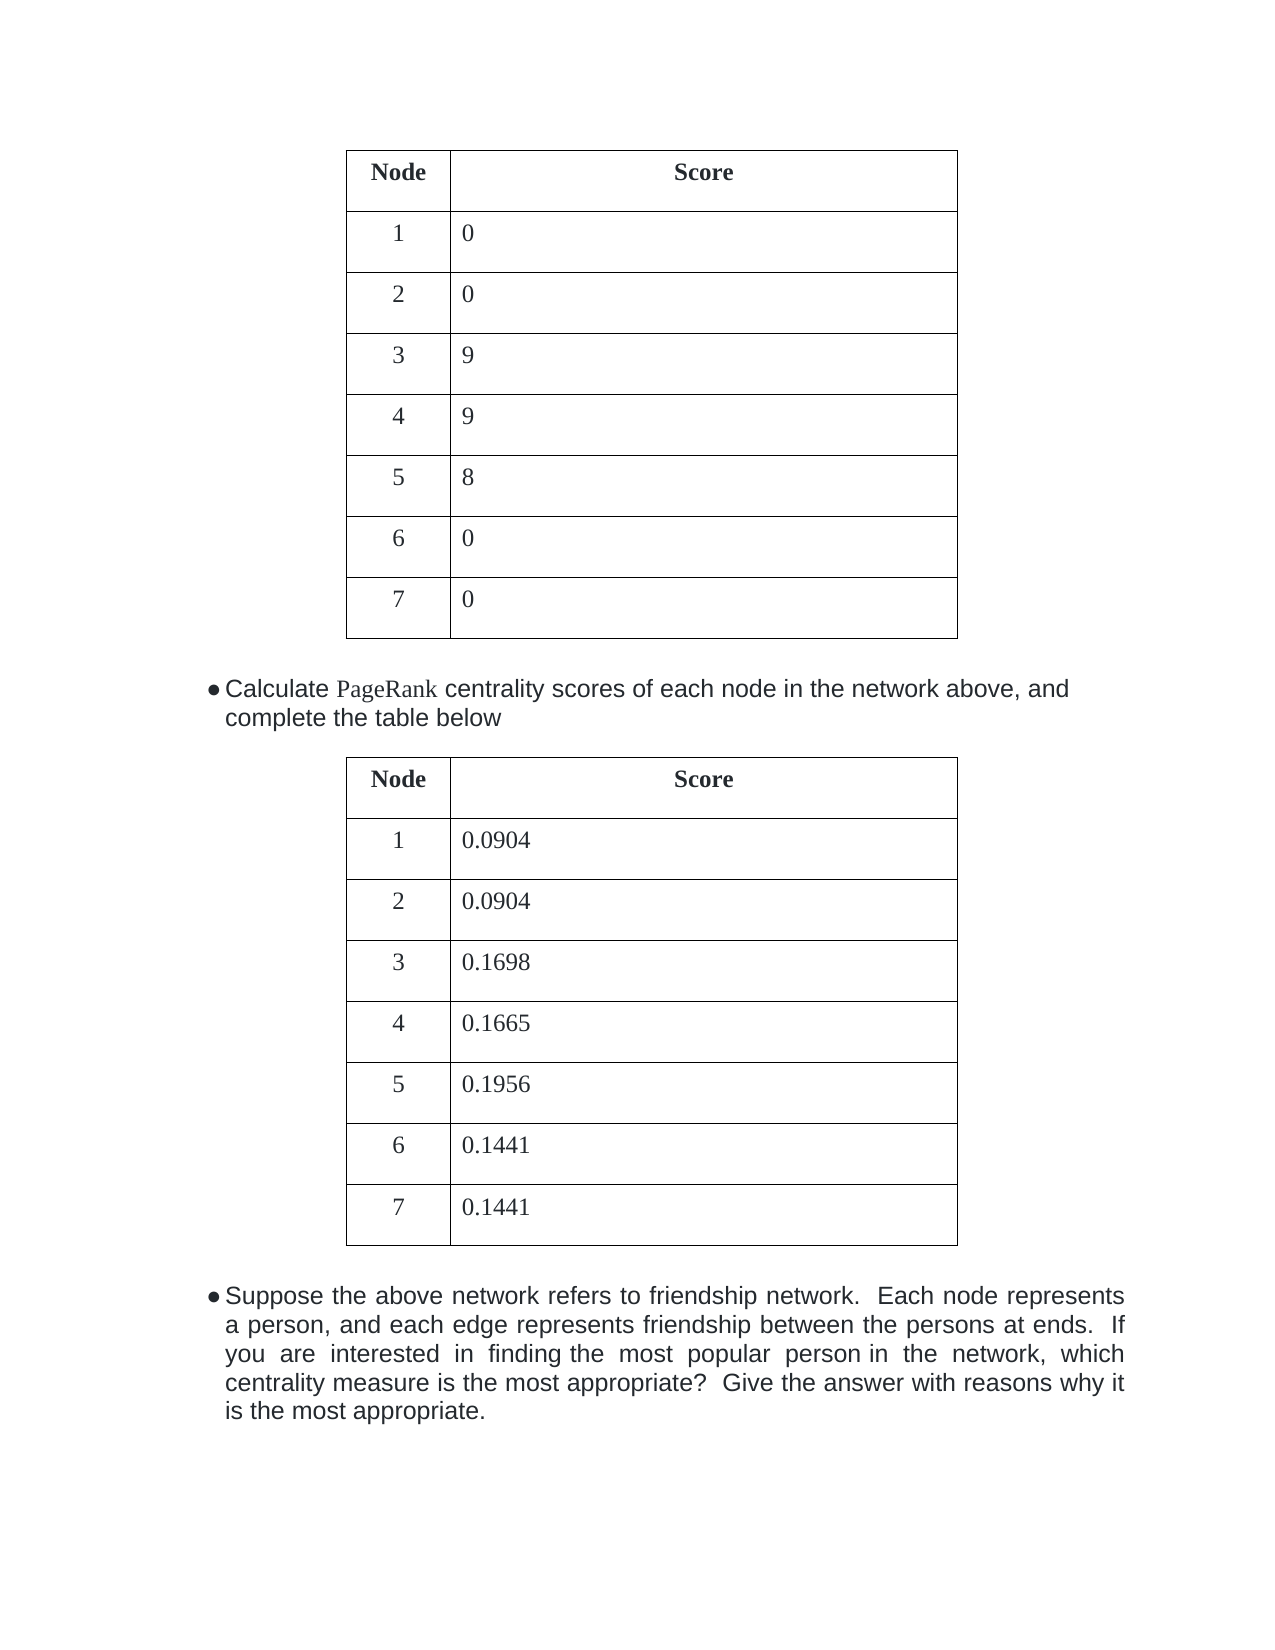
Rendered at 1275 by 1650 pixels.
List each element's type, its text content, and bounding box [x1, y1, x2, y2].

table_cell 1 [347, 212, 450, 272]
table_cell 0 [451, 273, 957, 333]
table_cell 0 [451, 517, 957, 577]
table_cell 2 [347, 880, 450, 940]
table_cell 4 [347, 395, 450, 455]
table_cell 3 [347, 334, 450, 394]
table_header Score [451, 151, 957, 211]
table_cell 9 [451, 395, 957, 455]
table_cell 8 [451, 456, 957, 516]
list Calculate PageRank centrality scores of each node in the network above, and complete the table below [206, 674, 1125, 732]
table_header Score [451, 758, 957, 818]
table_header Node [347, 758, 450, 818]
table_cell 0.1698 [451, 941, 957, 1001]
table_cell 6 [347, 517, 450, 577]
table_cell 6 [347, 1124, 450, 1184]
table_cell 0 [451, 578, 957, 638]
table_cell 0.0904 [451, 880, 957, 940]
table_cell 4 [347, 1002, 450, 1062]
table_cell 5 [347, 456, 450, 516]
table_cell 0.1441 [451, 1124, 957, 1184]
table_cell 9 [451, 334, 957, 394]
table_cell 5 [347, 1063, 450, 1123]
table_cell 7 [347, 578, 450, 638]
table_cell 0.1956 [451, 1063, 957, 1123]
table_cell 0.0904 [451, 819, 957, 879]
table_header Node [347, 151, 450, 211]
table_cell 0 [451, 212, 957, 272]
table_cell 2 [347, 273, 450, 333]
table_cell 3 [347, 941, 450, 1001]
table_cell 1 [347, 819, 450, 879]
table_cell 0.1665 [451, 1002, 957, 1062]
list Suppose the above network refers to friendship network. Each node represents a person, and each edge represents friendship between the persons at ends. If you are interested in finding the most popular person in the network, which centrality measure is the most appropriate? Give the answer with reasons why it is the most appropriate. [206, 1281, 1125, 1425]
table_cell 7 [347, 1185, 450, 1245]
table_cell 0.1441 [451, 1185, 957, 1245]
